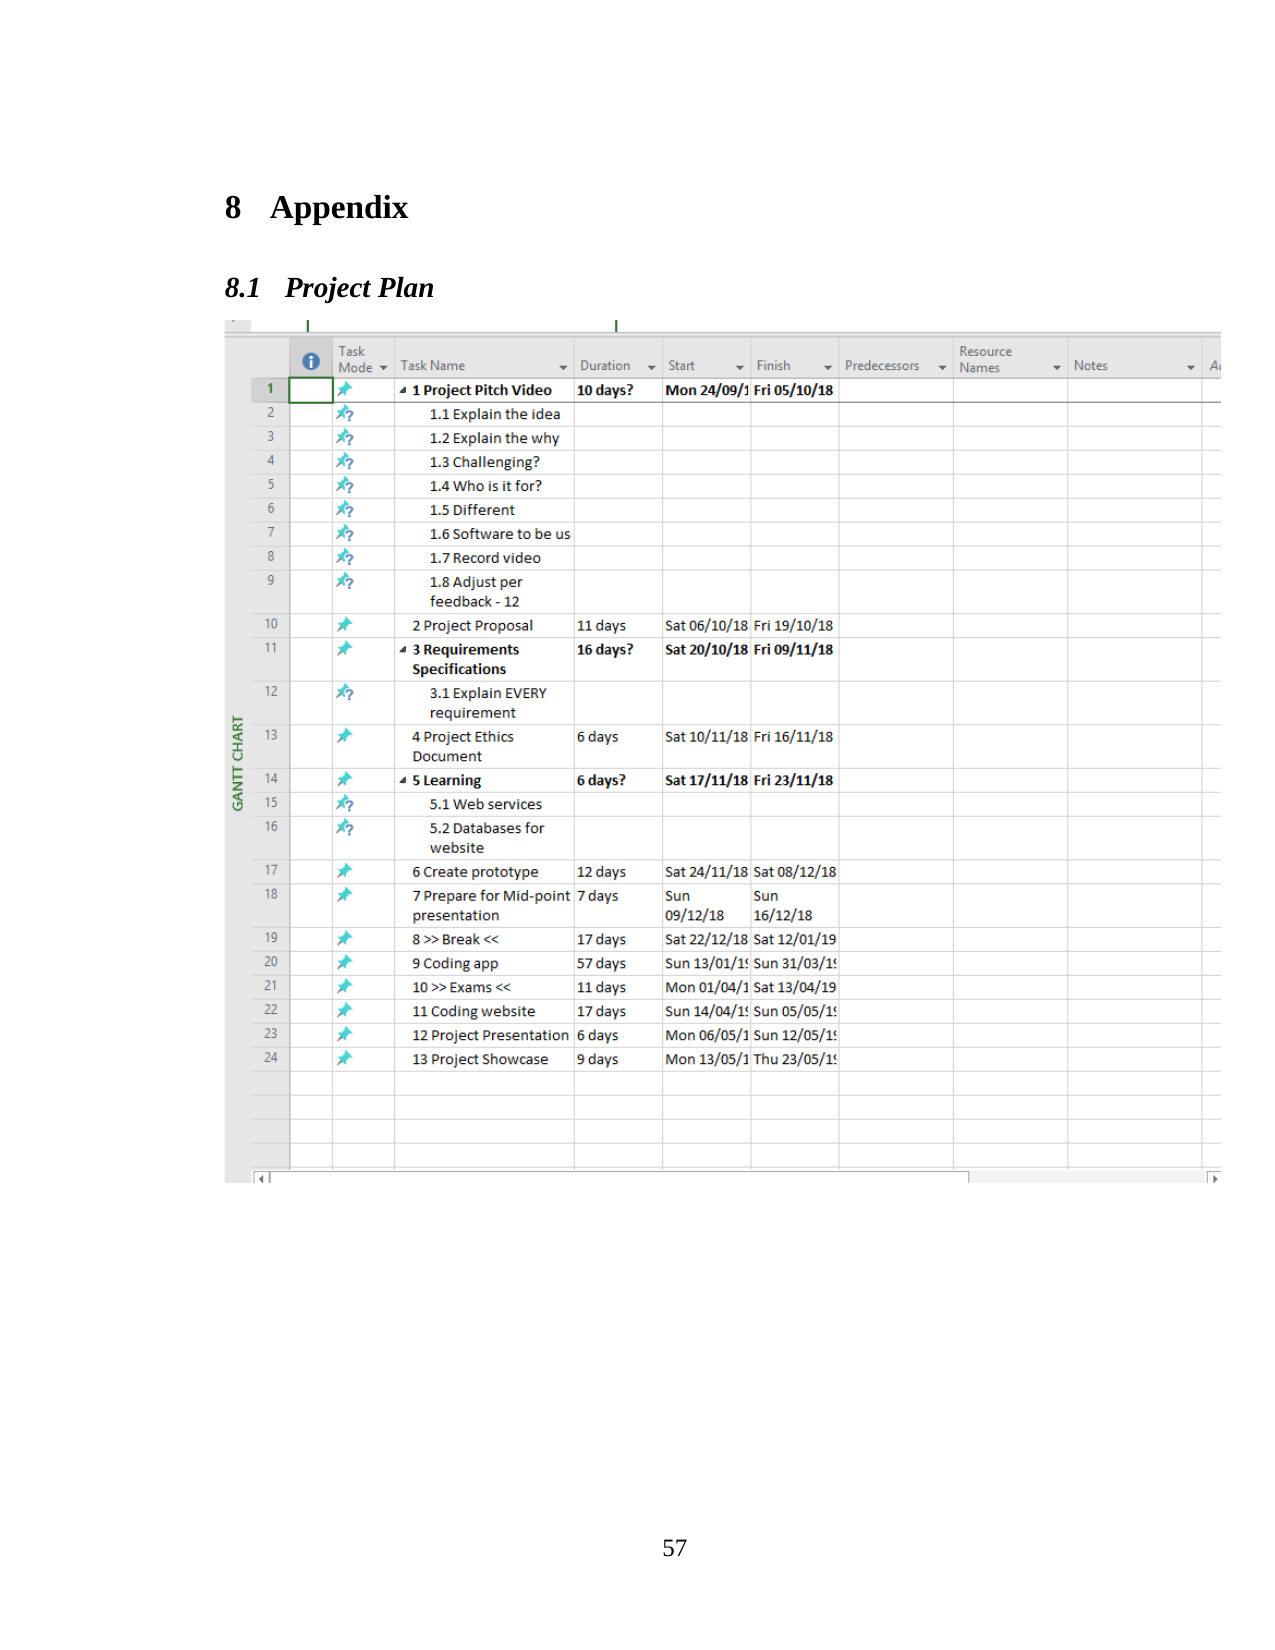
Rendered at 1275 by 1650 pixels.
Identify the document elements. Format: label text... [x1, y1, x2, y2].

subtitle Project Plan [224, 270, 1125, 303]
picture [224, 320, 1221, 1183]
subtitle Appendix [224, 187, 1125, 226]
